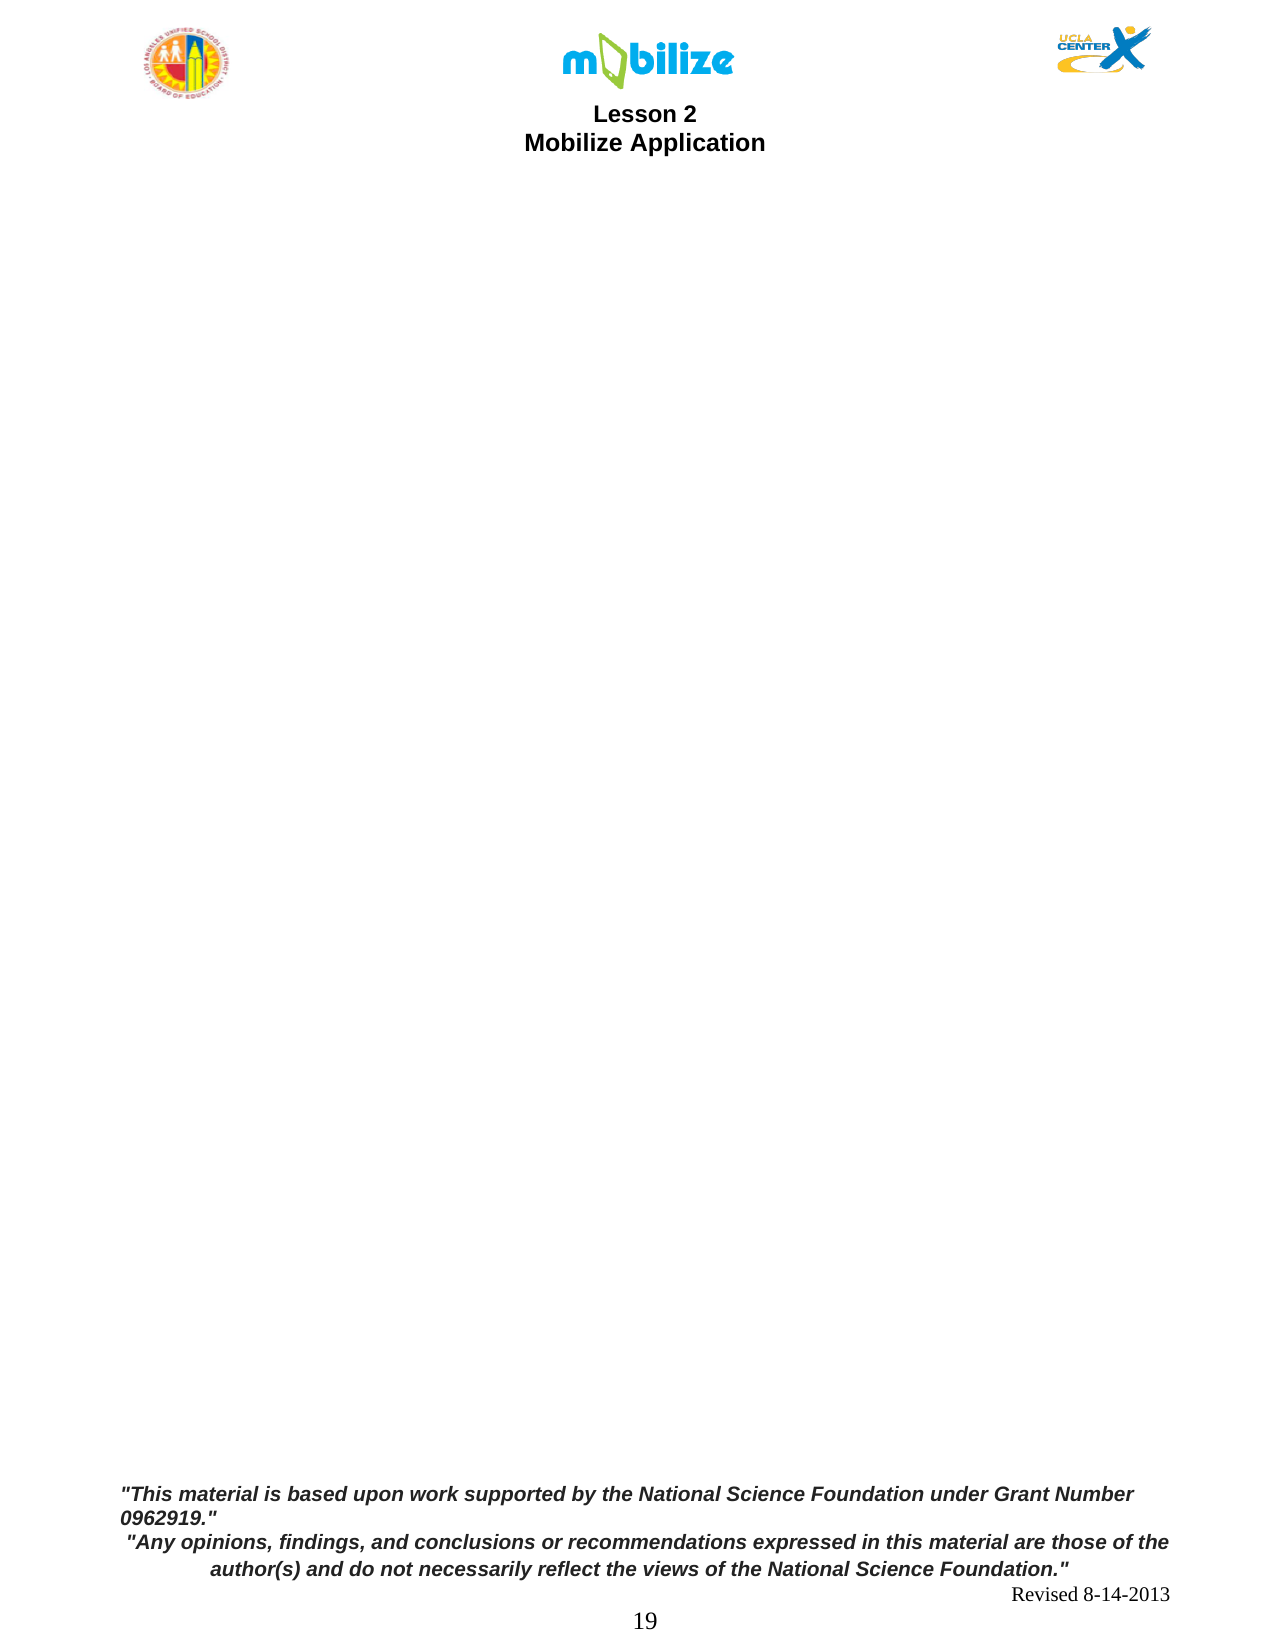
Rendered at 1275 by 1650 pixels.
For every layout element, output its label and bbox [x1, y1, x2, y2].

picture [138, 7, 242, 99]
picture [551, 26, 738, 95]
